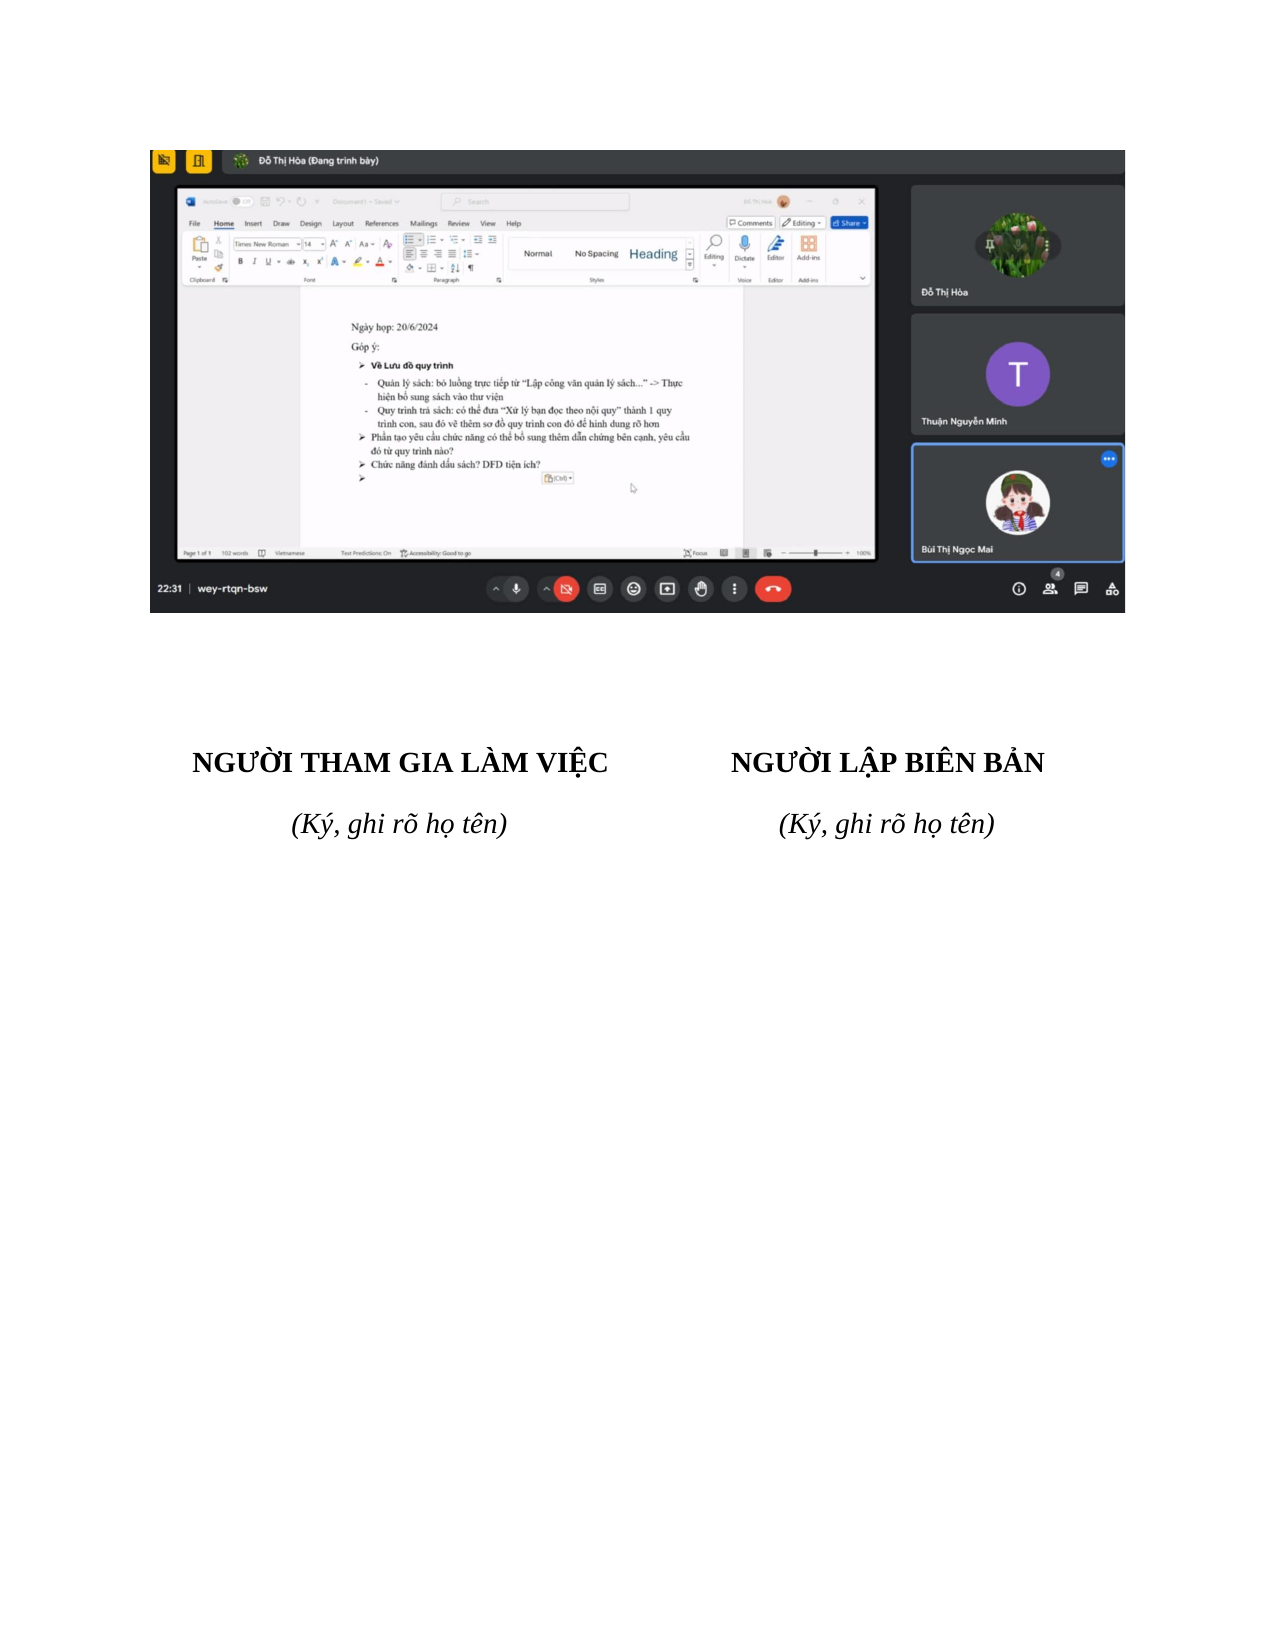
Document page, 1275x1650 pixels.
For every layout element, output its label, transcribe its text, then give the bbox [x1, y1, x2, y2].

table_header NGƯỜI THAM GIA LÀM VIỆC (Ký, ghi rõ họ tên) [150, 737, 651, 885]
picture [150, 150, 1125, 613]
table_header NGƯỜI LẬP BIÊN BẢN (Ký, ghi rõ họ tên) [651, 737, 1125, 885]
